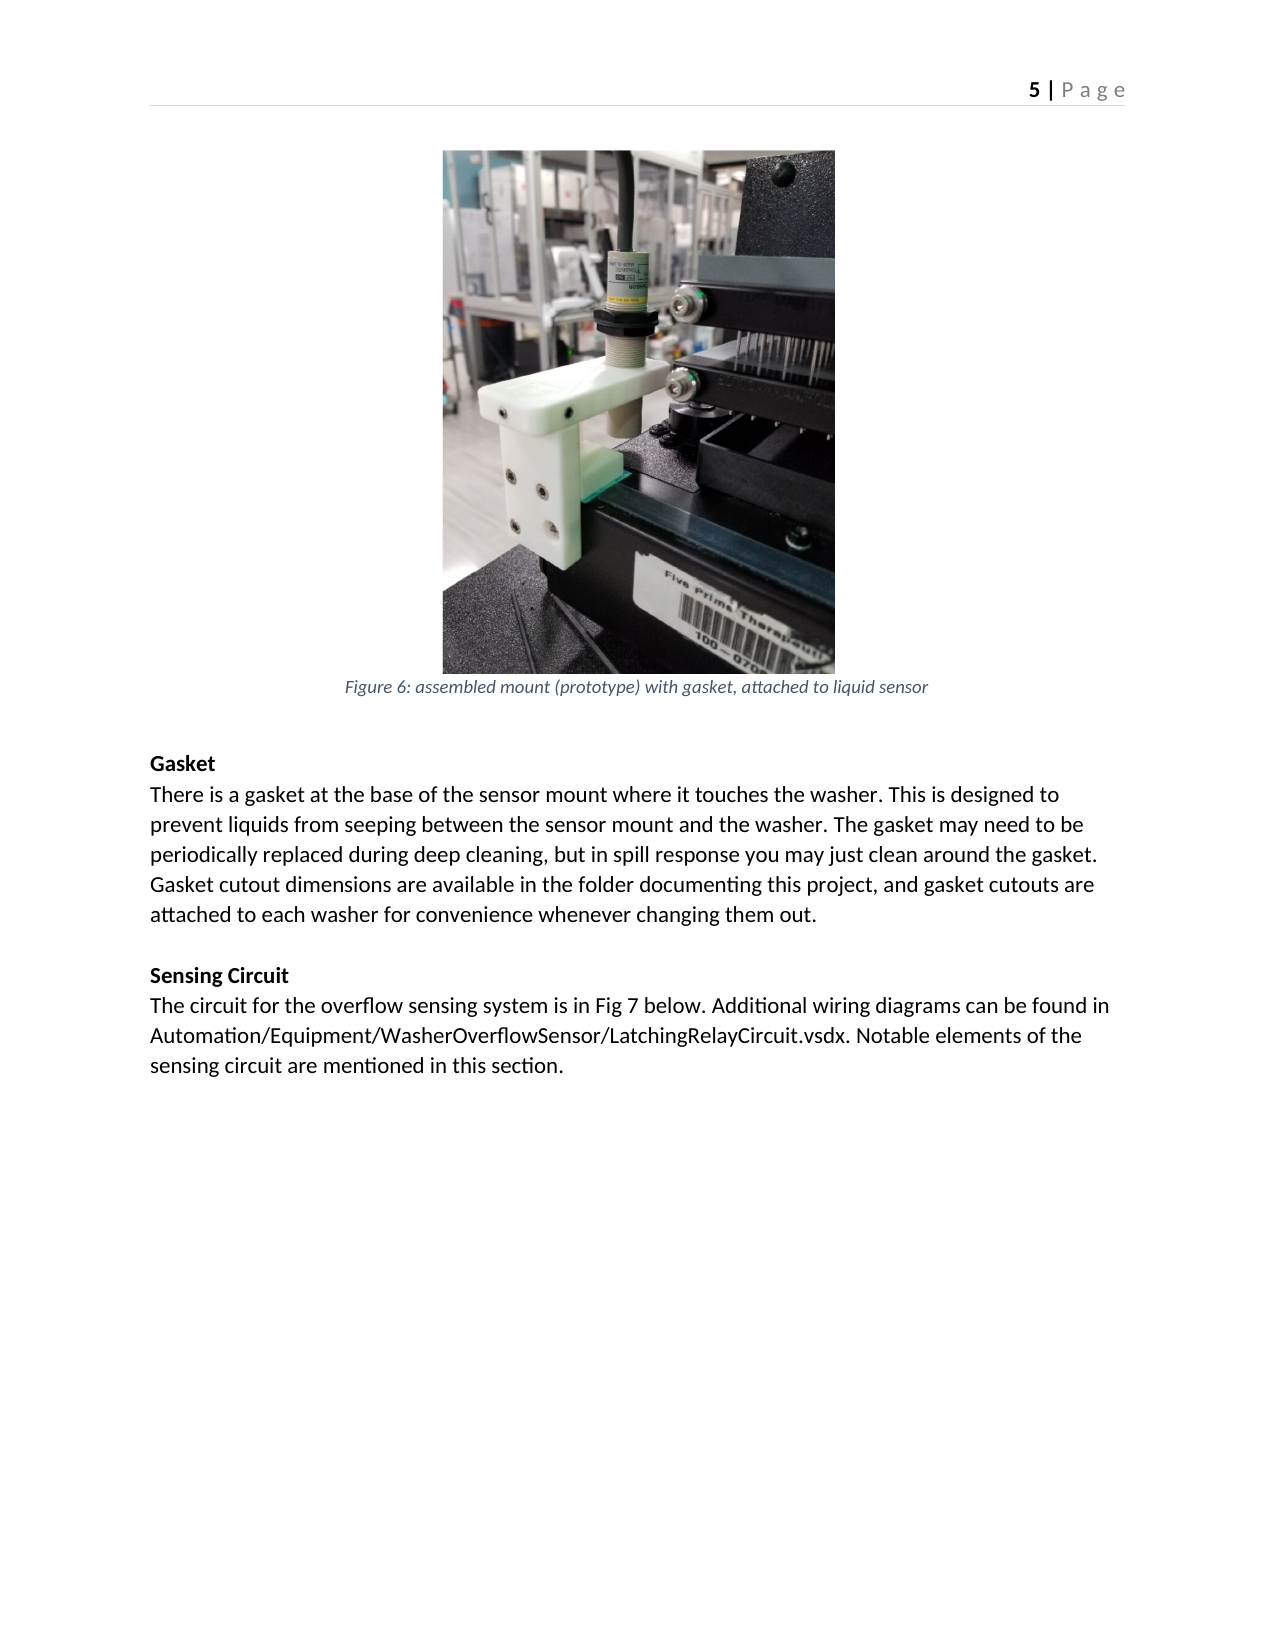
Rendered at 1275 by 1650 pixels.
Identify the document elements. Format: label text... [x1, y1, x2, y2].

text The circuit for the overflow sensing system is in Fig 7 below. Additional wiring diagrams can be found in Automation/Equipment/WasherOverflowSensor/LatchingRelayCircuit.vsdx. Notable elements of the sensing circuit are mentioned in this section. [150, 991, 1125, 1080]
text There is a gasket at the base of the sensor mount where it touches the washer. This is designed to prevent liquids from seeping between the sensor mount and the washer. The gasket may need to be periodically replaced during deep cleaning, but in spill response you may just clean around the gasket. Gasket cutout dimensions are available in the folder documenting this project, and gasket cutouts are attached to each washer for convenience whenever changing them out. [150, 780, 1125, 929]
text Sensing Circuit [150, 961, 1125, 989]
text Figure 6: assembled mount (prototype) with gasket, attached to liquid sensor [150, 676, 1125, 698]
picture [443, 151, 835, 673]
text Gasket [150, 749, 1125, 778]
